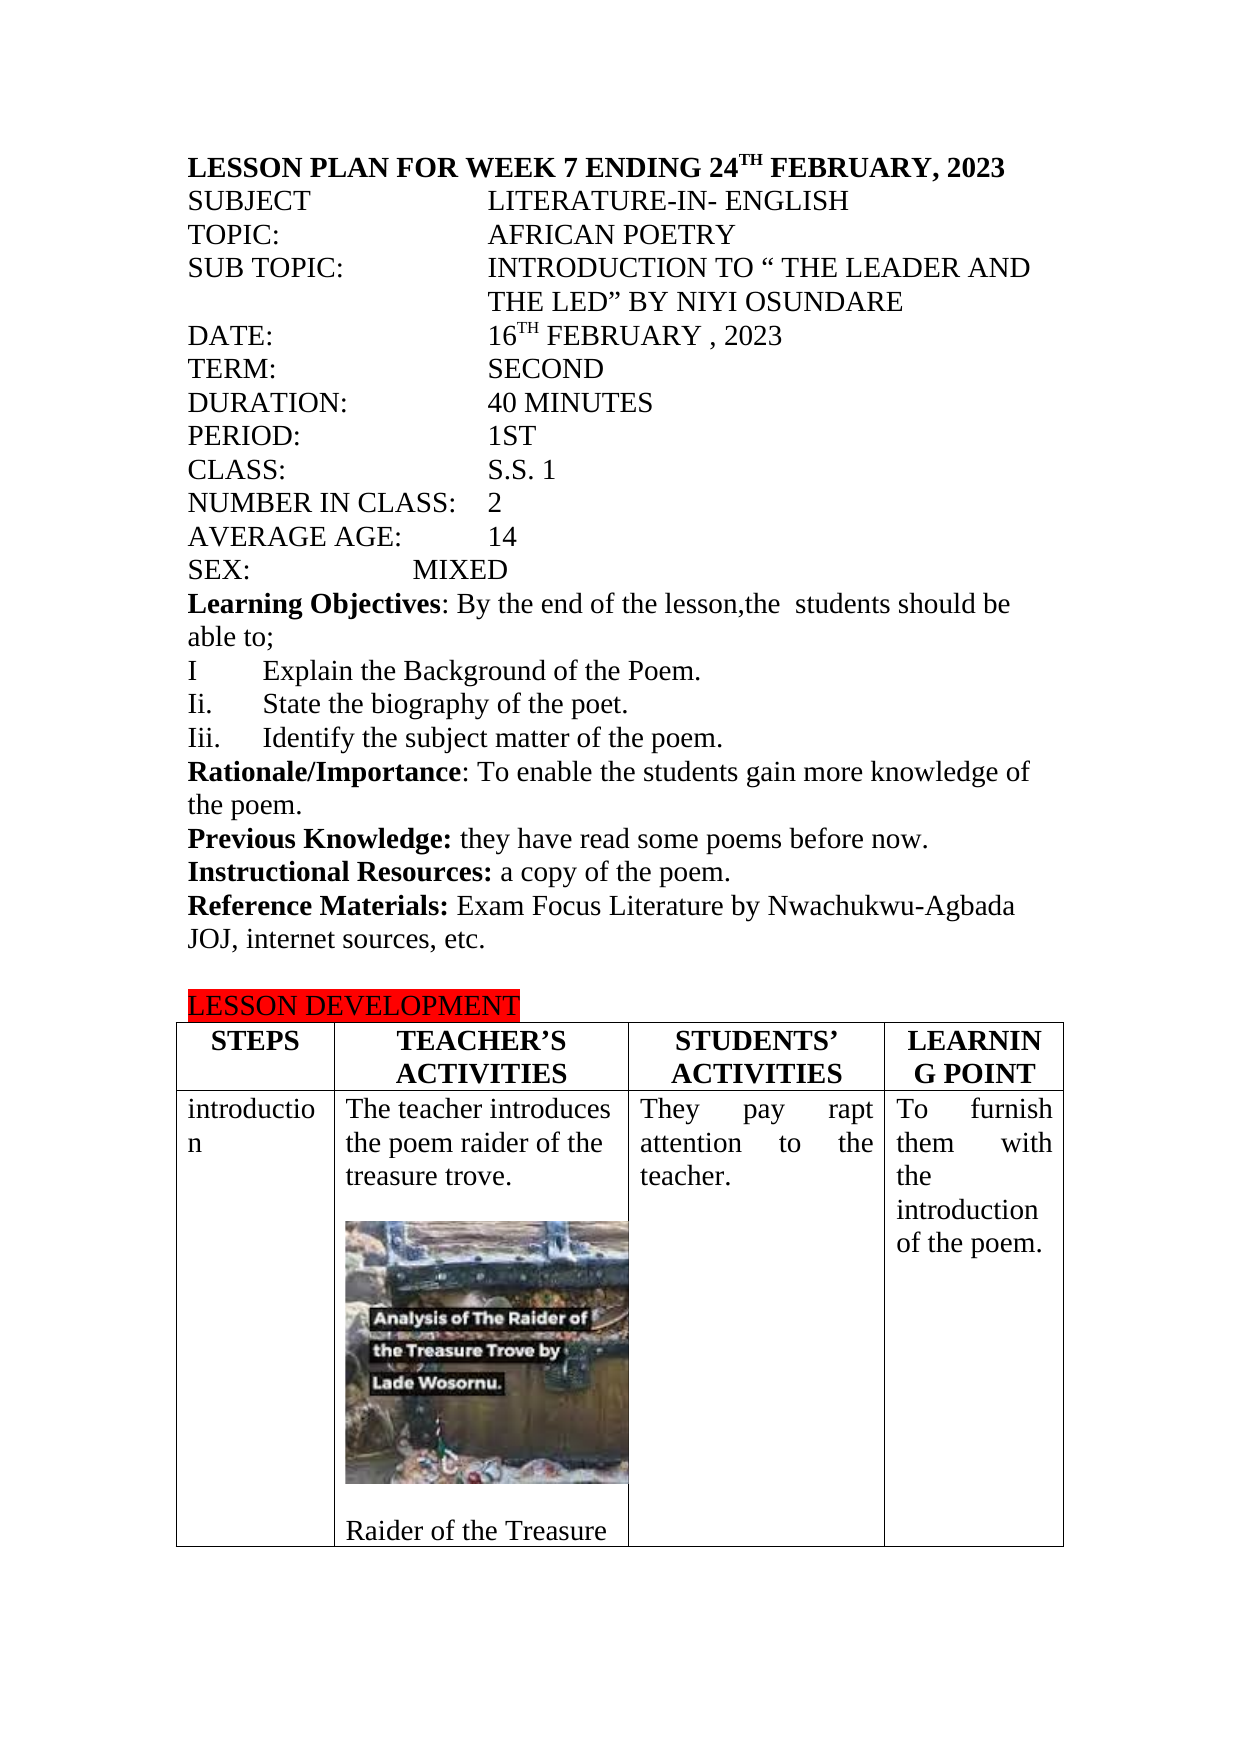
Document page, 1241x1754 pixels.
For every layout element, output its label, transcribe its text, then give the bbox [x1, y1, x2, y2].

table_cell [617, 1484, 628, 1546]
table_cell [629, 1091, 884, 1546]
list Ii. State the biography of the poet. [187, 687, 1053, 720]
list LESSON PLAN FOR WEEK 7 ENDING 24TH FEBRUARY, 2023 [187, 150, 1053, 183]
picture [345, 1221, 629, 1484]
table_header STEPS [177, 1023, 334, 1090]
list Instructional Resources: a copy of the poem. [187, 854, 1053, 888]
list I Explain the Background of the Poem. [187, 653, 1053, 687]
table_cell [885, 1091, 1063, 1546]
table_header STUDENTS’ ACTIVITIES [629, 1023, 884, 1090]
list Iii. Identify the subject matter of the poem. [187, 720, 1053, 754]
table_header LEARNING POINT [885, 1023, 1063, 1090]
list DATE: 16TH FEBRUARY , 2023 [187, 318, 1053, 351]
list CLASS: S.S. 1 [187, 452, 1053, 485]
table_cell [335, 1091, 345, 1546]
list SUBJECT LITERATURE-IN- ENGLISH [187, 183, 1053, 217]
list AVERAGE AGE: 14 [187, 519, 1053, 552]
list PERIOD: 1ST [187, 418, 1053, 452]
list SUB TOPIC: INTRODUCTION TO “ THE LEADER AND THE LED” BY NIYI OSUNDARE [187, 251, 1053, 318]
list TERM: SECOND [187, 351, 1053, 385]
list LESSON DEVELOPMENT [187, 988, 1053, 1022]
list Reference Materials: Exam Focus Literature by Nwachukwu-Agbada JOJ, internet sources, etc. [187, 888, 1053, 955]
list Learning Objectives: By the end of the lesson,the students should be able to; [187, 586, 1053, 653]
list Previous Knowledge: they have read some poems before now. [187, 821, 1053, 854]
list TOPIC: AFRICAN POETRY [187, 217, 1053, 251]
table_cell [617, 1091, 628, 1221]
list SEX: MIXED [187, 552, 1053, 586]
list Rationale/Importance: To enable the students gain more knowledge of the poem. [187, 754, 1053, 821]
table_cell introduction [177, 1091, 334, 1546]
table_header TEACHER’S ACTIVITIES [335, 1023, 628, 1090]
list DURATION: 40 MINUTES [187, 385, 1053, 418]
list NUMBER IN CLASS: 2 [187, 485, 1053, 519]
